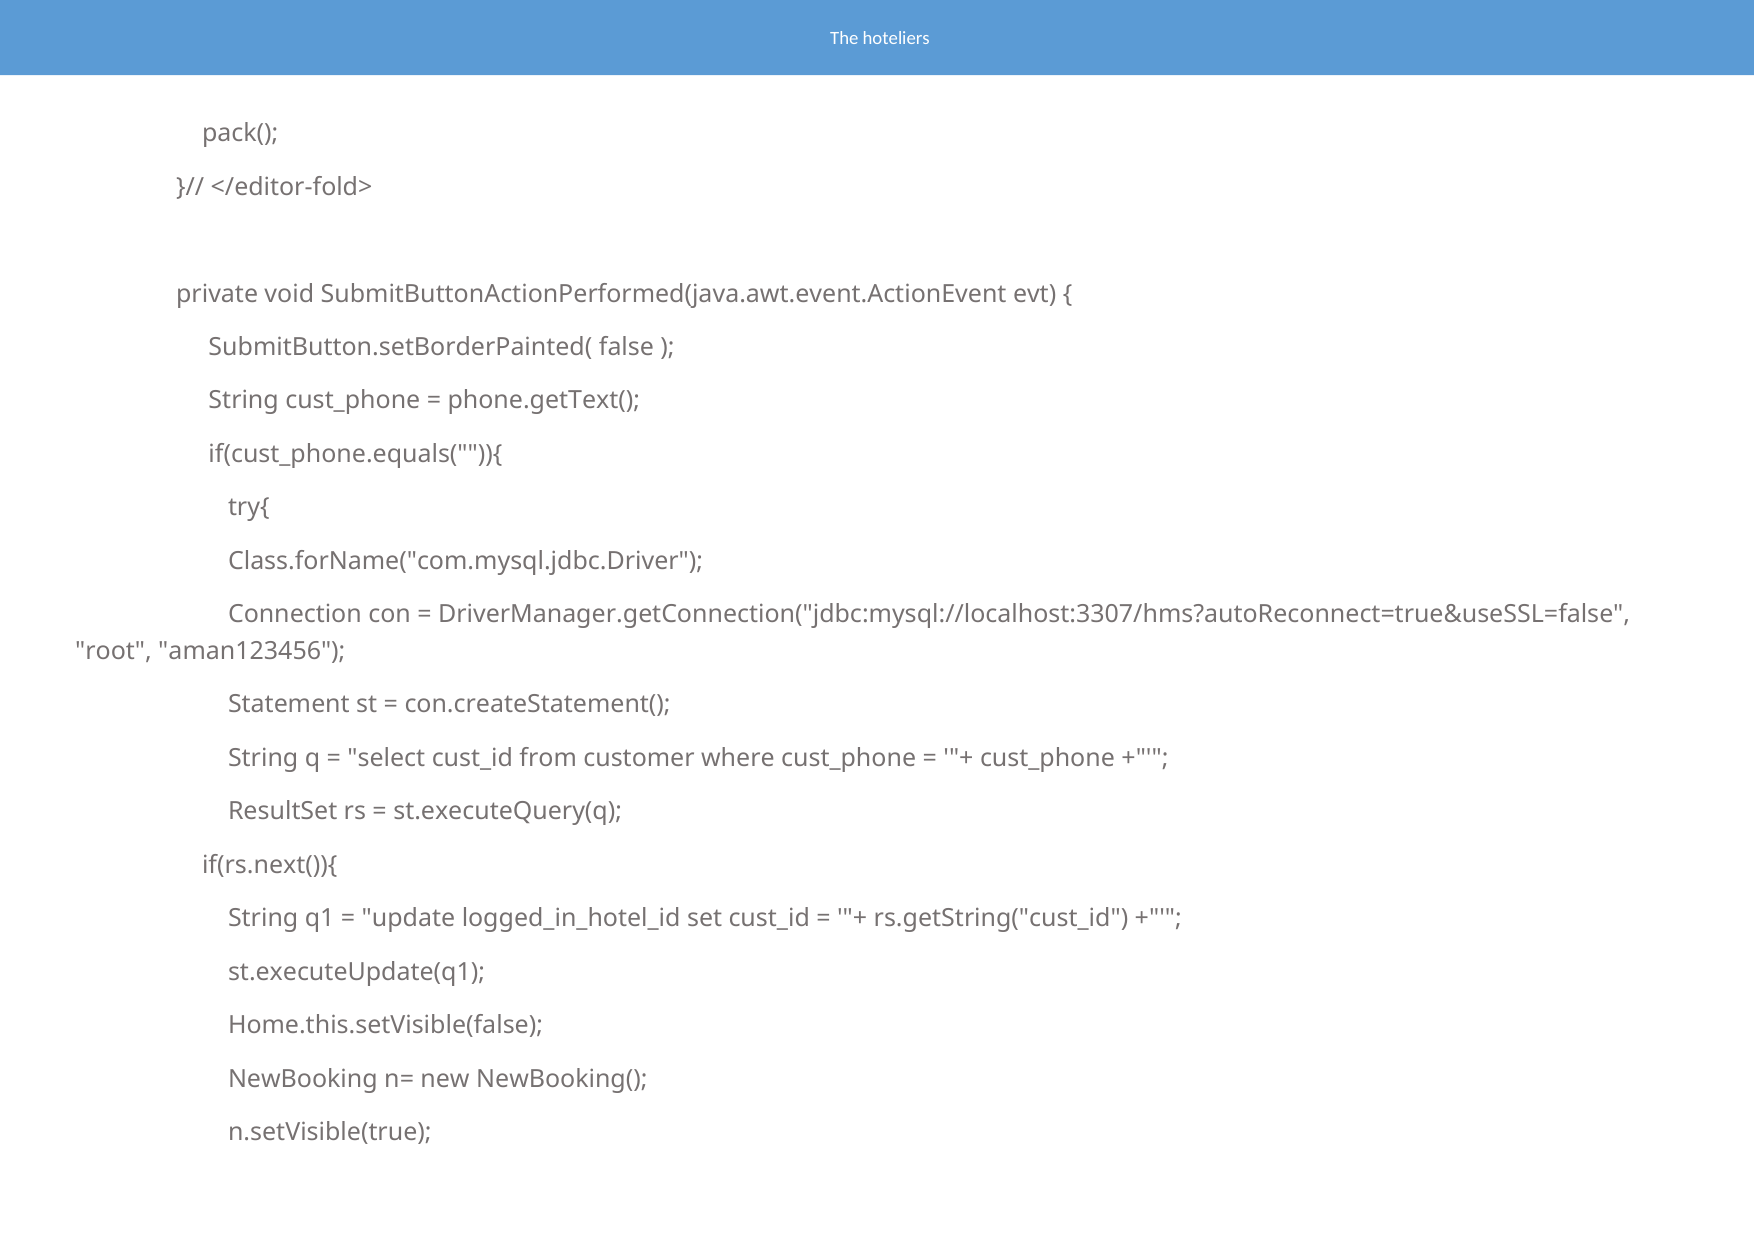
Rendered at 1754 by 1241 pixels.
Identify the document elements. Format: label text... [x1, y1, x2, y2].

text if(rs.next()){ [75, 846, 1679, 881]
text }// </editor-fold> [75, 168, 1679, 202]
text if(cust_phone.equals("")){ [75, 436, 1679, 470]
text ResultSet rs = st.executeQuery(q); [75, 793, 1679, 827]
text try{ [75, 489, 1679, 523]
text Connection con = DriverManager.getConnection("jdbc:mysql://localhost:3307/hms?autoReconnect=true&useSSL=false", "root", "aman123456"); [75, 596, 1679, 667]
text NewBooking n= new NewBooking(); [75, 1060, 1679, 1094]
text String cust_phone = phone.getText(); [75, 382, 1679, 416]
text private void SubmitButtonActionPerformed(java.awt.event.ActionEvent evt) { [75, 275, 1679, 309]
text String q1 = "update logged_in_hotel_id set cust_id = '"+ rs.getString("cust_id") +"'"; [75, 900, 1679, 934]
text Statement st = con.createStatement(); [75, 686, 1679, 720]
text Class.forName("com.mysql.jdbc.Driver"); [75, 542, 1679, 577]
text pack(); [75, 115, 1679, 149]
text Home.this.setVisible(false); [75, 1007, 1679, 1041]
text n.setVisible(true); [75, 1114, 1679, 1148]
text SubmitButton.setBorderPainted( false ); [75, 329, 1679, 363]
text String q = "select cust_id from customer where cust_phone = '"+ cust_phone +"'"; [75, 739, 1679, 774]
text st.executeUpdate(q1); [75, 953, 1679, 987]
